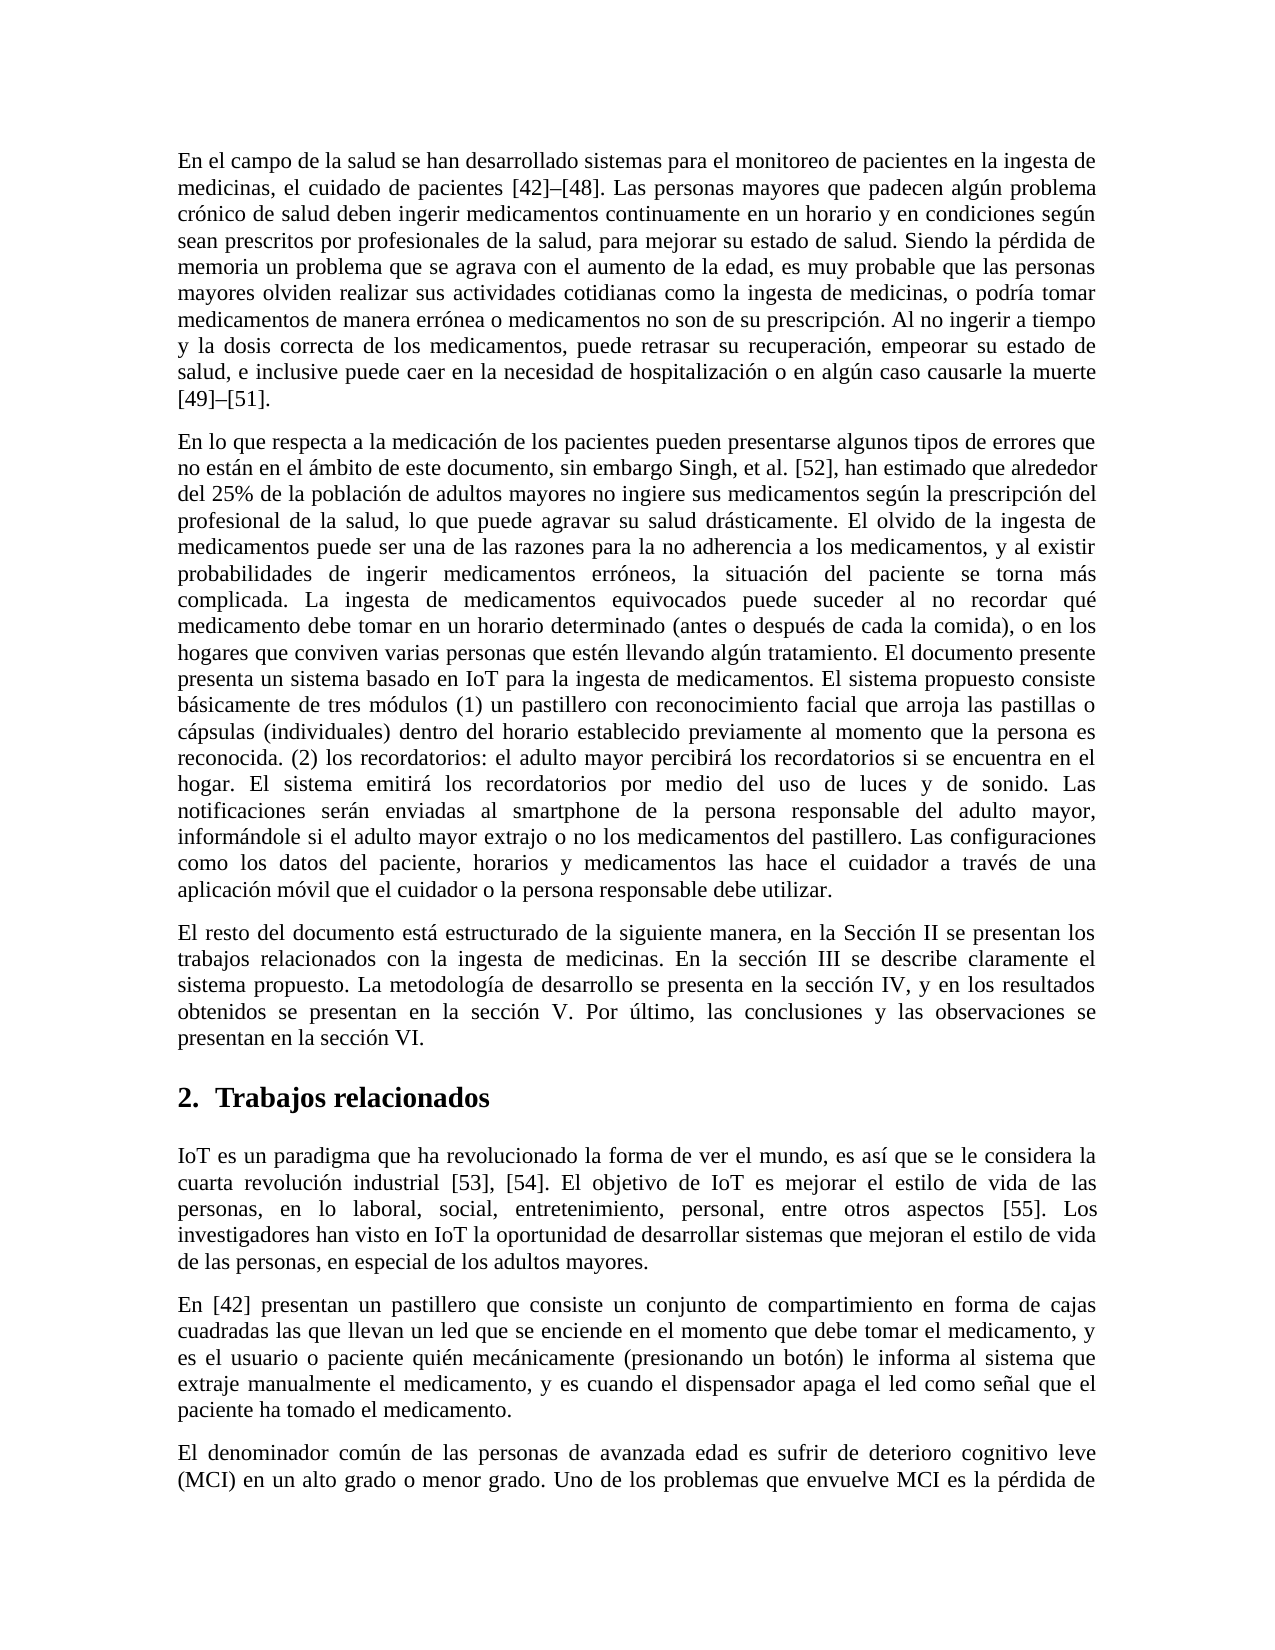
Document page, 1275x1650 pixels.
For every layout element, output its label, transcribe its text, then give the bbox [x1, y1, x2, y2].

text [177, 1439, 1098, 1492]
text En lo que respecta a la medicación de los pacientes pueden presentarse algunos tipos de errores que no están en el ámbito de este documento, sin embargo Singh, et al. [52], han estimado que alrededor del 25% de la población de adultos mayores no ingiere sus medicamentos según la prescripción del profesional de la salud, lo que puede agravar su salud drásticamente. El olvido de la ingesta de medicamentos puede ser una de las razones para la no adherencia a los medicamentos, y al existir probabilidades de ingerir medicamentos erróneos, la situación del paciente se torna más complicada. La ingesta de medicamentos equivocados puede suceder al no recordar qué medicamento debe tomar en un horario determinado (antes o después de cada la comida), o en los hogares que conviven varias personas que estén llevando algún tratamiento. El documento presente presenta un sistema basado en IoT para la ingesta de medicamentos. El sistema propuesto consiste básicamente de tres módulos (1) un pastillero con reconocimiento facial que arroja las pastillas o cápsulas (individuales) dentro del horario establecido previamente al momento que la persona es reconocida. (2) los recordatorios: el adulto mayor percibirá los recordatorios si se encuentra en el hogar. El sistema emitirá los recordatorios por medio del uso de luces y de sonido. Las notificaciones serán enviadas al smartphone de la persona responsable del adulto mayor, informándole si el adulto mayor extrajo o no los medicamentos del pastillero. Las configuraciones como los datos del paciente, horarios y medicamentos las hace el cuidador a través de una aplicación móvil que el cuidador o la persona responsable debe utilizar. [177, 428, 1098, 902]
text El resto del documento está estructurado de la siguiente manera, en la Sección II se presentan los trabajos relacionados con la ingesta de medicinas. En la sección III se describe claramente el sistema propuesto. La metodología de desarrollo se presenta en la sección IV, y en los resultados obtenidos se presentan en la sección V. Por último, las conclusiones y las observaciones se presentan en la sección VI. [177, 919, 1098, 1051]
text IoT es un paradigma que ha revolucionado la forma de ver el mundo, es así que se le considera la cuarta revolución industrial [53], [54]. El objetivo de IoT es mejorar el estilo de vida de las personas, en lo laboral, social, entretenimiento, personal, entre otros aspectos [55]. Los investigadores han visto en IoT la oportunidad de desarrollar sistemas que mejoran el estilo de vida de las personas, en especial de los adultos mayores. [177, 1142, 1098, 1274]
text En [42] presentan un pastillero que consiste un conjunto de compartimiento en forma de cajas cuadradas las que llevan un led que se enciende en el momento que debe tomar el medicamento, y es el usuario o paciente quién mecánicamente (presionando un botón) le informa al sistema que extraje manualmente el medicamento, y es cuando el dispensador apaga el led como señal que el paciente ha tomado el medicamento. [177, 1291, 1098, 1423]
text En el campo de la salud se han desarrollado sistemas para el monitoreo de pacientes en la ingesta de medicinas, el cuidado de pacientes [42]–[48]. Las personas mayores que padecen algún problema crónico de salud deben ingerir medicamentos continuamente en un horario y en condiciones según sean prescritos por profesionales de la salud, para mejorar su estado de salud. Siendo la pérdida de memoria un problema que se agrava con el aumento de la edad, es muy probable que las personas mayores olviden realizar sus actividades cotidianas como la ingesta de medicinas, o podría tomar medicamentos de manera errónea o medicamentos no son de su prescripción. Al no ingerir a tiempo y la dosis correcta de los medicamentos, puede retrasar su recuperación, empeorar su estado de salud, e inclusive puede caer en la necesidad de hospitalización o en algún caso causarle la muerte [49]–[51]. [177, 148, 1098, 411]
subtitle Trabajos relacionados [177, 1080, 1098, 1113]
